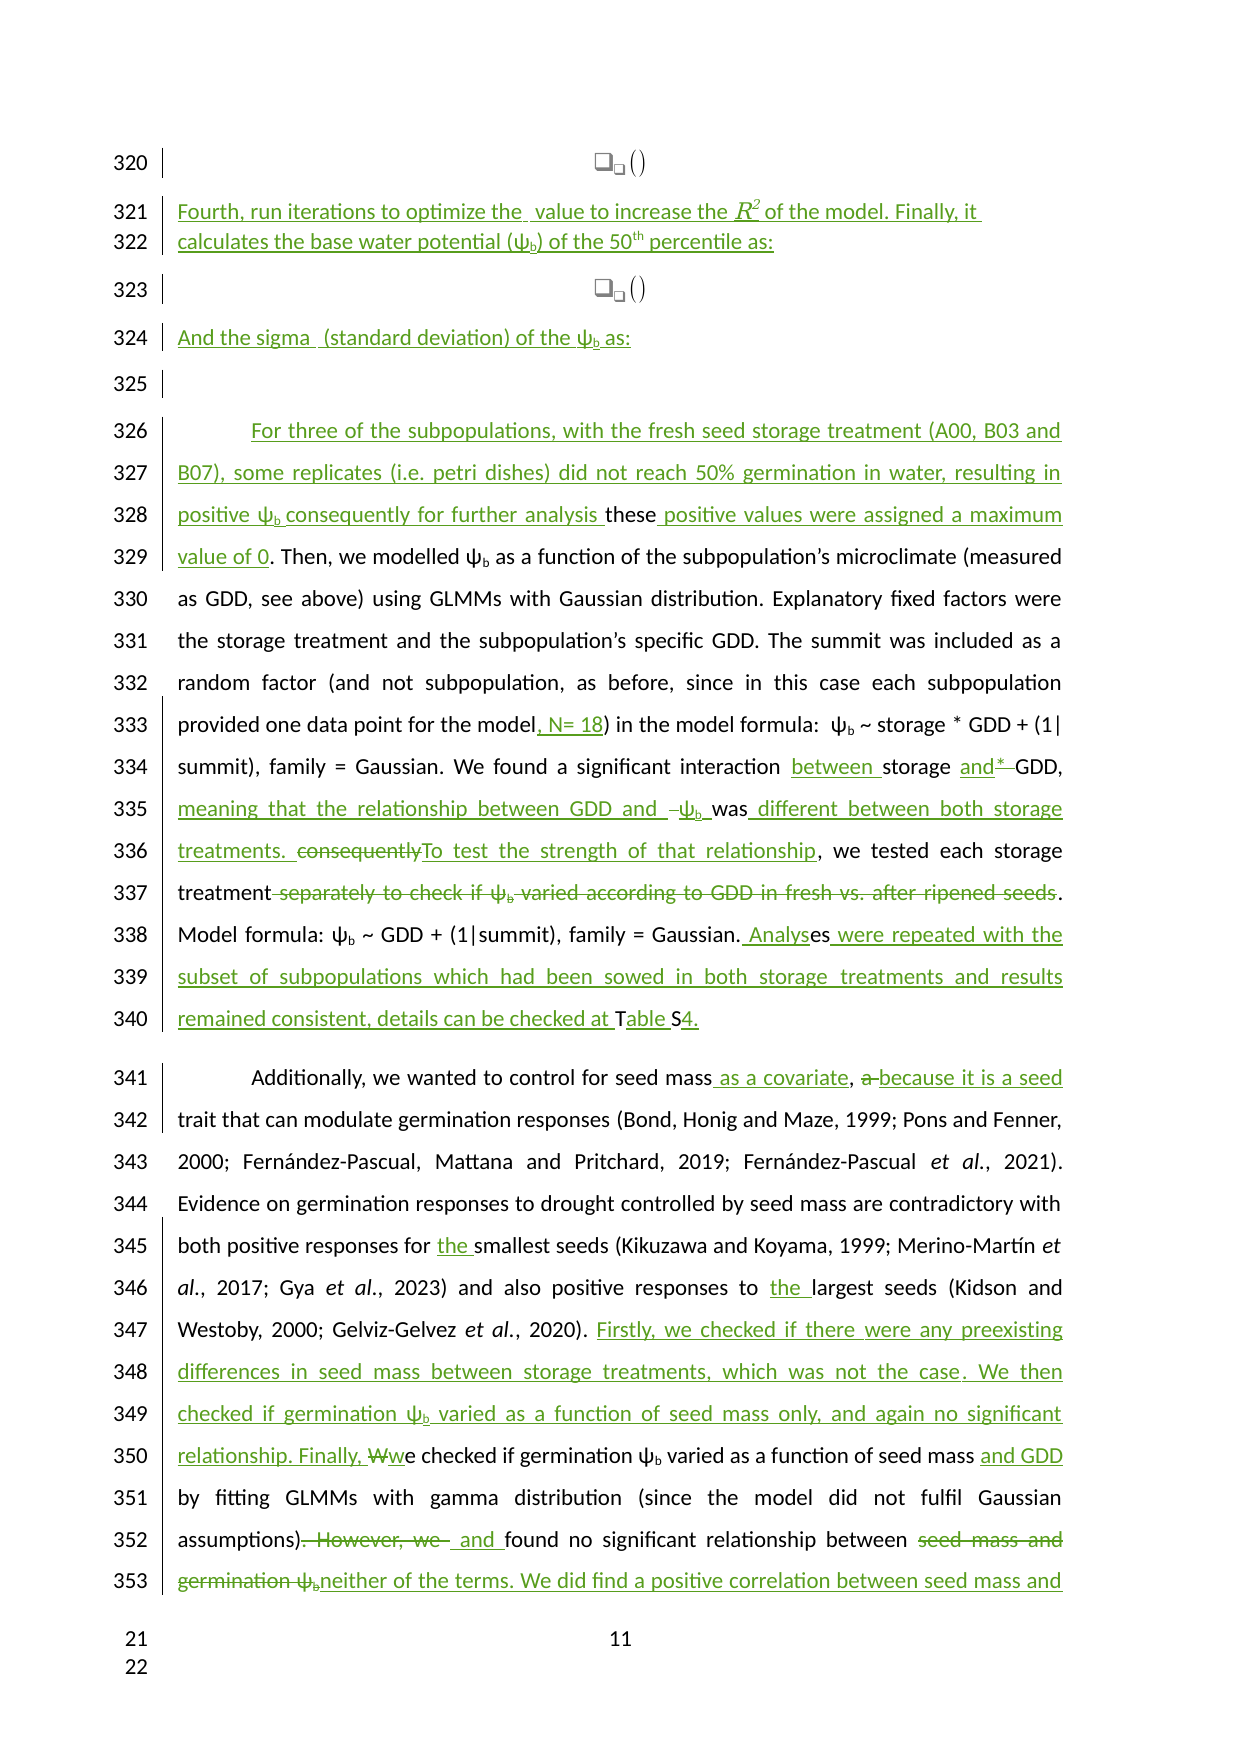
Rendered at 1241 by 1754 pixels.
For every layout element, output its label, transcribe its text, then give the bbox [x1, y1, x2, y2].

text these. Then, we modelled ψb as a function of the subpopulation’s microclimate (measured as GDD, see above) using GLMMs with Gaussian distribution. Explanatory fixed factors were the storage treatment and the subpopulation’s specific GDD. The summit was included as a random factor (and not subpopulation, as before, since in this case each subpopulation provided one data point for the model) in the model formula: ψb ~ storage * GDD + (1|summit), family = Gaussian. We found a significant interaction storage GDD,was, we tested each storage treatment. Model formula: ψb ~ GDD + (1|summit), family = Gaussian.esTS [177, 417, 1063, 986]
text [177, 1382, 1063, 1595]
text these. Then, we modelled ψb as a function of the subpopulation’s microclimate (measured as GDD, see above) using GLMMs with Gaussian distribution. Explanatory fixed factors were the storage treatment and the subpopulation’s specific GDD. The summit was included as a random factor (and not subpopulation, as before, since in this case each subpopulation provided one data point for the model) in the model formula: ψb ~ storage * GDD + (1|summit), family = Gaussian. We found a significant interaction storage GDD,was, we tested each storage treatment. Model formula: ψb ~ GDD + (1|summit), family = Gaussian.esTS [177, 987, 1063, 1032]
